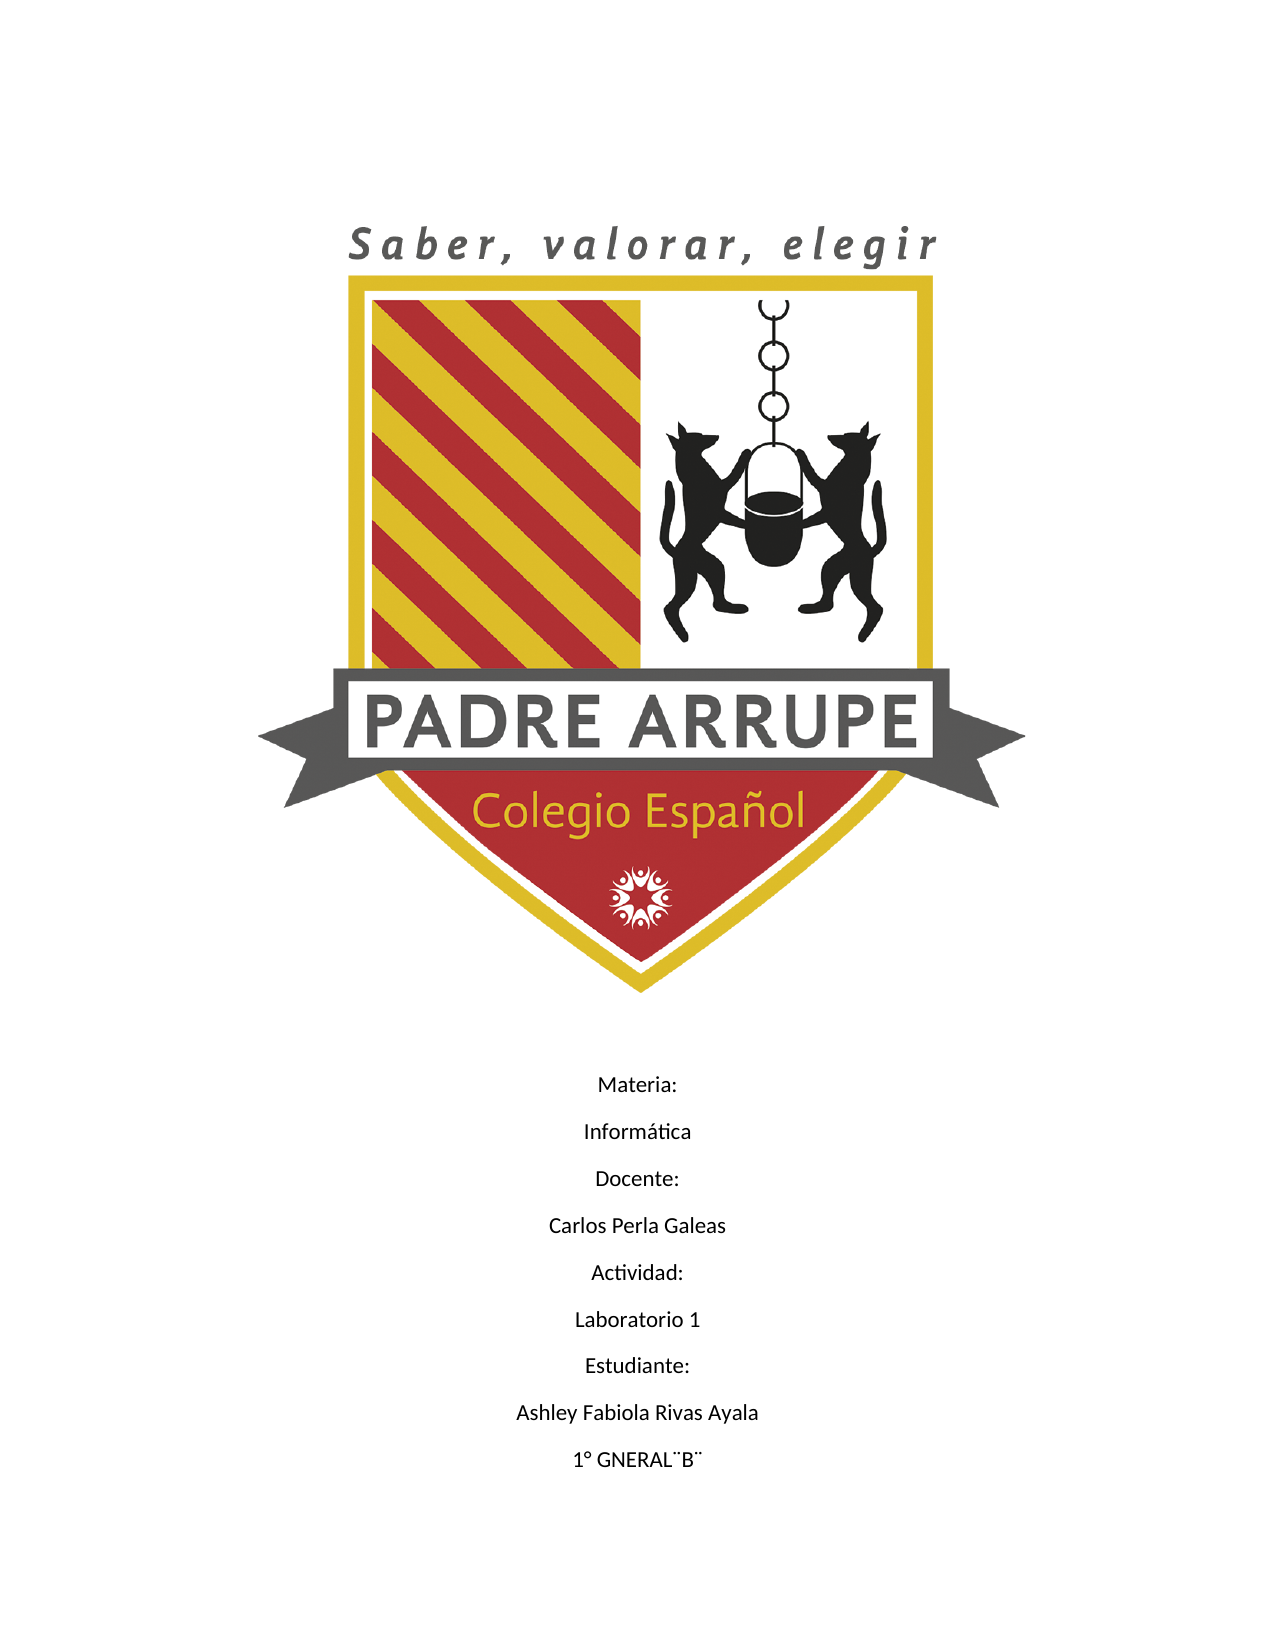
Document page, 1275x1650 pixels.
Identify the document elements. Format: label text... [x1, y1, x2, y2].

text 1° GNERAL¨B¨ [177, 1445, 1098, 1473]
text Docente: [177, 1164, 1098, 1192]
text Carlos Perla Galeas [177, 1211, 1098, 1239]
text Materia: [177, 1069, 1098, 1098]
text Informática [177, 1117, 1098, 1145]
text Ashley Fabiola Rivas Ayala [177, 1398, 1098, 1427]
picture [177, 147, 1098, 1069]
text Actividad: [177, 1258, 1098, 1286]
text Laboratorio 1 [177, 1305, 1098, 1333]
text Estudiante: [177, 1352, 1098, 1380]
